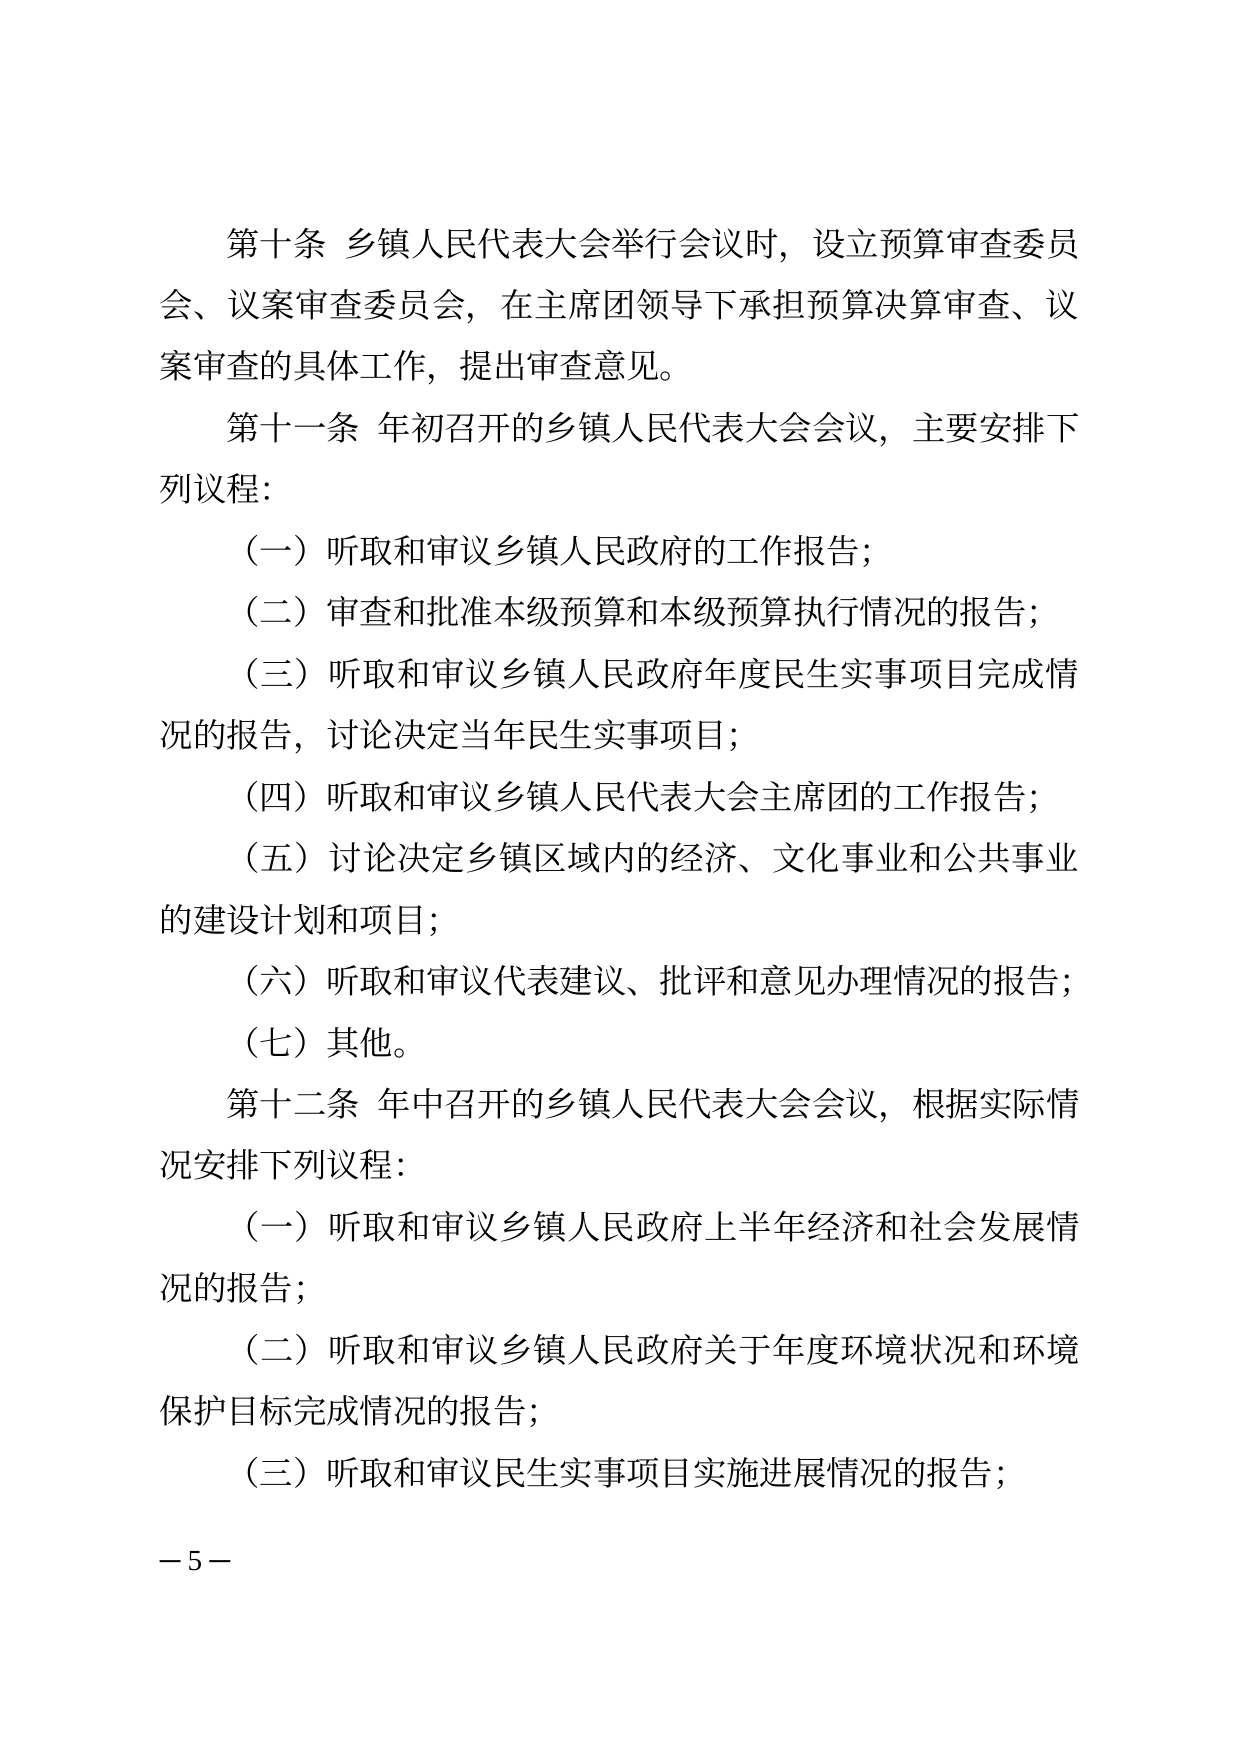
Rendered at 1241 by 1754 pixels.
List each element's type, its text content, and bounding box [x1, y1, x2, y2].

text （一）听取和审议乡镇人民政府上半年经济和社会发展情况的报告； [159, 1190, 1081, 1313]
text （五）讨论决定乡镇区域内的经济、文化事业和公共事业的建设计划和项目； [159, 821, 1081, 944]
text （三）听取和审议乡镇人民政府年度民生实事项目完成情况的报告，讨论决定当年民生实事项目； [159, 637, 1081, 760]
text （四）听取和审议乡镇人民代表大会主席团的工作报告； [159, 760, 1081, 821]
text （一）听取和审议乡镇人民政府的工作报告； [159, 514, 1081, 576]
text 第十条 乡镇人民代表大会举行会议时，设立预算审查委员会、议案审查委员会，在主席团领导下承担预算决算审查、议案审查的具体工作，提出审查意见。 [159, 207, 1081, 391]
text （六）听取和审议代表建议、批评和意见办理情况的报告； [159, 944, 1081, 1006]
text （三）听取和审议民生实事项目实施进展情况的报告； [159, 1436, 1081, 1497]
text 第十二条 年中召开的乡镇人民代表大会会议，根据实际情况安排下列议程： [159, 1067, 1081, 1190]
text （二）审查和批准本级预算和本级预算执行情况的报告； [159, 576, 1081, 637]
text 第十一条 年初召开的乡镇人民代表大会会议，主要安排下列议程： [159, 391, 1081, 514]
text （七）其他。 [159, 1006, 1081, 1067]
text （二）听取和审议乡镇人民政府关于年度环境状况和环境保护目标完成情况的报告； [159, 1313, 1081, 1436]
